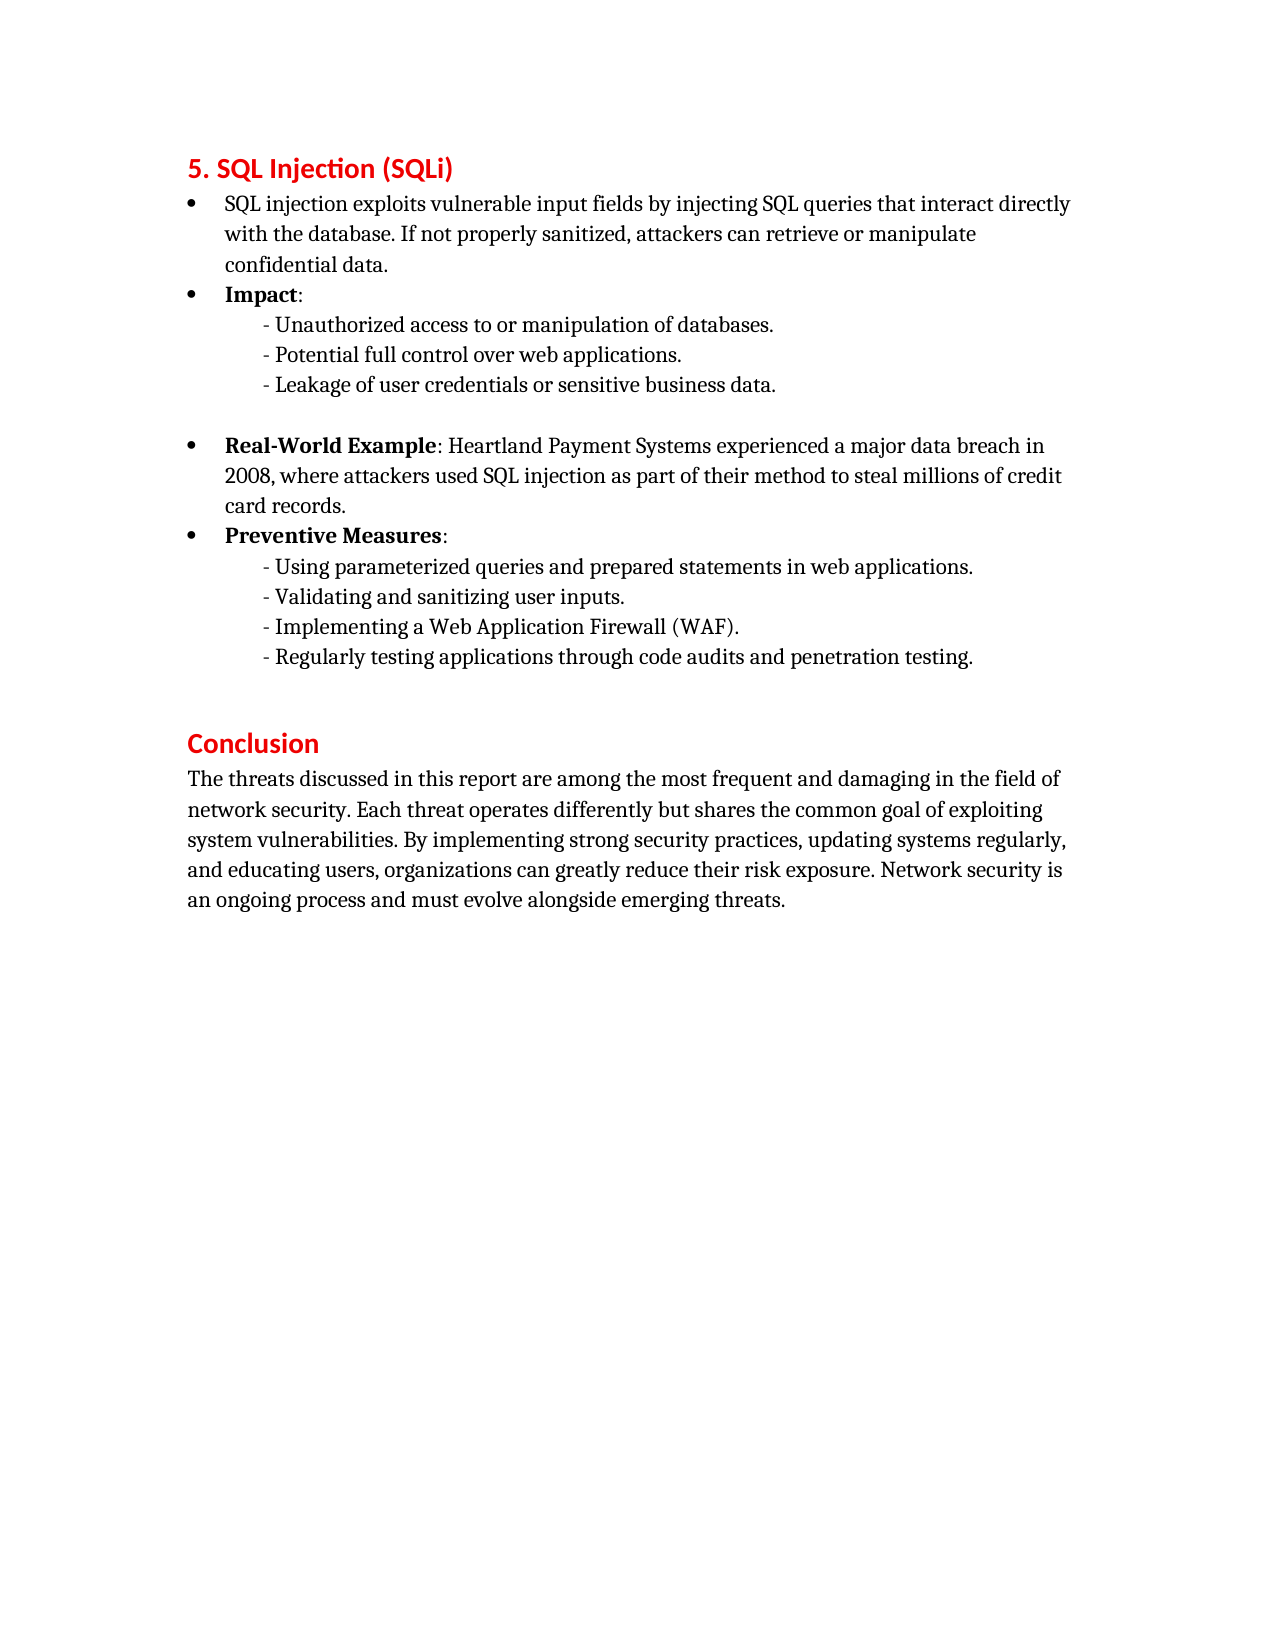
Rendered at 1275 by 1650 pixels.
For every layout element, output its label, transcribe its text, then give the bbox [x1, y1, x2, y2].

list - Regularly testing applications through code audits and penetration testing. [225, 644, 1087, 670]
list - Validating and sanitizing user inputs. [225, 584, 1087, 610]
list SQL injection exploits vulnerable input fields by injecting SQL queries that interact directly with the database. If not properly sanitized, attackers can retrieve or manipulate confidential data. [187, 191, 1087, 278]
list - Using parameterized queries and prepared statements in web applications. [225, 553, 1087, 580]
list Impact: [187, 282, 1087, 308]
subtitle 5. SQL Injection (SQLi) [187, 150, 1087, 186]
list - Leakage of user credentials or sensitive business data. [225, 372, 1087, 398]
subtitle Conclusion [187, 725, 1087, 761]
list - Unauthorized access to or manipulation of databases. [225, 312, 1087, 338]
text The threats discussed in this report are among the most frequent and damaging in the field of network security. Each threat operates differently but shares the common goal of exploiting system vulnerabilities. By implementing strong security practices, updating systems regularly, and educating users, organizations can greatly reduce their risk exposure. Network security is an ongoing process and must evolve alongside emerging threats. [187, 766, 1087, 913]
list - Implementing a Web Application Firewall (WAF). [225, 614, 1087, 640]
list - Potential full control over web applications. [225, 342, 1087, 368]
list Preventive Measures: [187, 523, 1087, 549]
